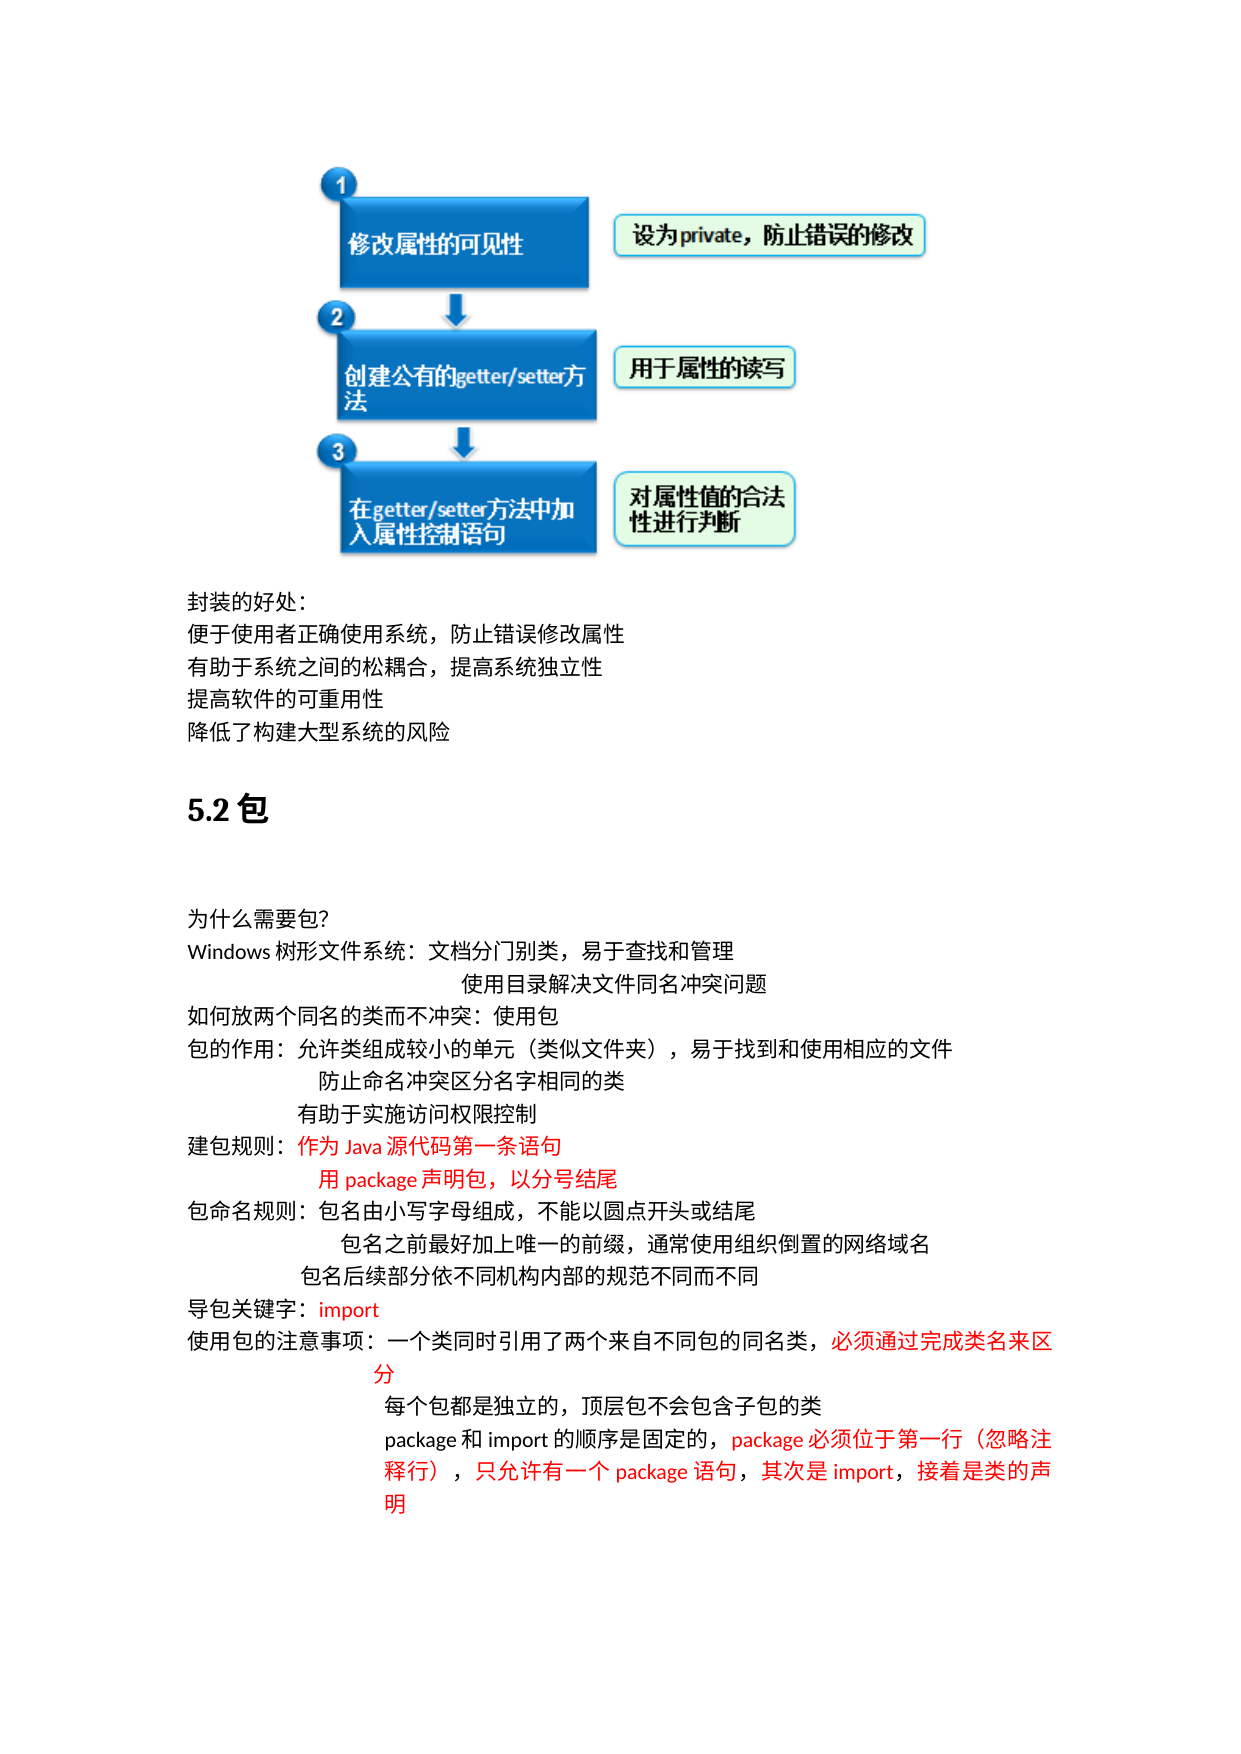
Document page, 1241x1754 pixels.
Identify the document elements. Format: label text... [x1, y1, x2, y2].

text 建包规则：作为Java源代码第一条语句 [187, 1129, 1053, 1161]
text 包名之前最好加上唯一的前缀，通常使用组织倒置的网络域名 [319, 1226, 1053, 1259]
text Windows树形文件系统：文档分门别类，易于查找和管理 [187, 934, 1053, 966]
text 导包关键字：import [187, 1291, 1053, 1324]
text 每个包都是独立的，顶层包不会包含子包的类 [187, 1389, 1053, 1421]
text 包的作用：允许类组成较小的单元（类似文件夹），易于找到和使用相应的文件 [187, 1031, 1053, 1064]
text 有助于系统之间的松耦合，提高系统独立性 [187, 649, 1053, 682]
picture [309, 162, 932, 564]
text 包命名规则：包名由小写字母组成，不能以圆点开头或结尾 [187, 1194, 1053, 1226]
text 如何放两个同名的类而不冲突：使用包 [187, 999, 1053, 1031]
text 降低了构建大型系统的风险 [187, 714, 1053, 747]
text 便于使用者正确使用系统，防止错误修改属性 [187, 617, 1053, 649]
text 有助于实施访问权限控制 [187, 1096, 1053, 1129]
text 使用目录解决文件同名冲突问题 [406, 966, 1053, 999]
text 为什么需要包？ [187, 901, 1053, 934]
text 用package声明包，以分号结尾 [319, 1161, 1053, 1194]
text 提高软件的可重用性 [187, 682, 1053, 714]
text 包名后续部分依不同机构内部的规范不同而不同 [231, 1259, 1053, 1291]
subtitle 5.2包 [187, 774, 1053, 839]
text 使用包的注意事项：一个类同时引用了两个来自不同包的同名类，必须通过完成类名来区分 [187, 1324, 1053, 1389]
text 封装的好处： [187, 584, 1053, 617]
text 防止命名冲突区分名字相同的类 [187, 1064, 1053, 1096]
text package和import的顺序是固定的，package必须位于第一行（忽略注释行），只允许有一个package语句，其次是import，接着是类的声明 [384, 1421, 1053, 1519]
